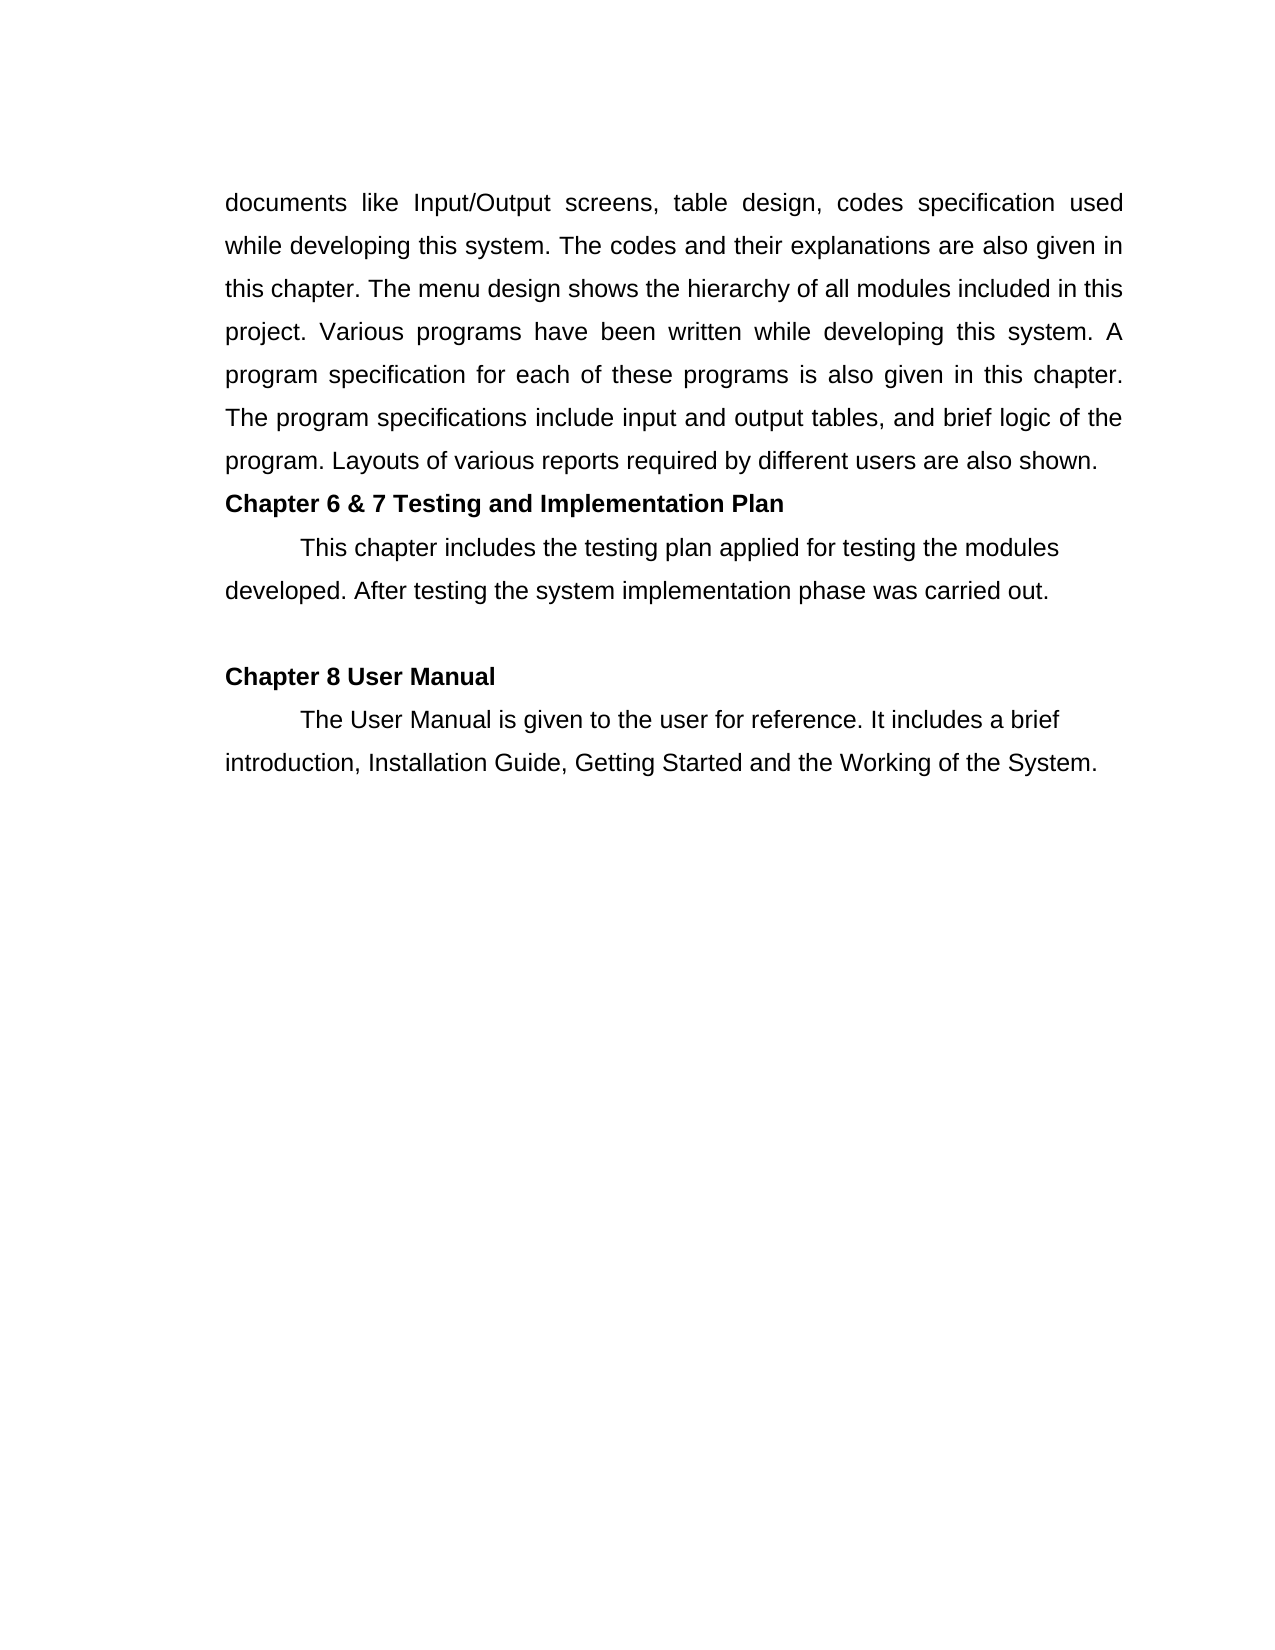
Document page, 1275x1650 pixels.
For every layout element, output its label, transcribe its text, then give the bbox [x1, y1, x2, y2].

text Chapter 8 User Manual [225, 662, 1125, 691]
text Chapter 6 & 7 Testing and Implementation Plan [225, 489, 1125, 518]
text The User Manual is given to the user for reference. It includes a brief introduction, Installation Guide, Getting Started and the Working of the System. [225, 705, 1125, 777]
text This chapter includes the testing plan applied for testing the modules developed. After testing the system implementation phase was carried out. [225, 532, 1125, 604]
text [225, 187, 1125, 475]
